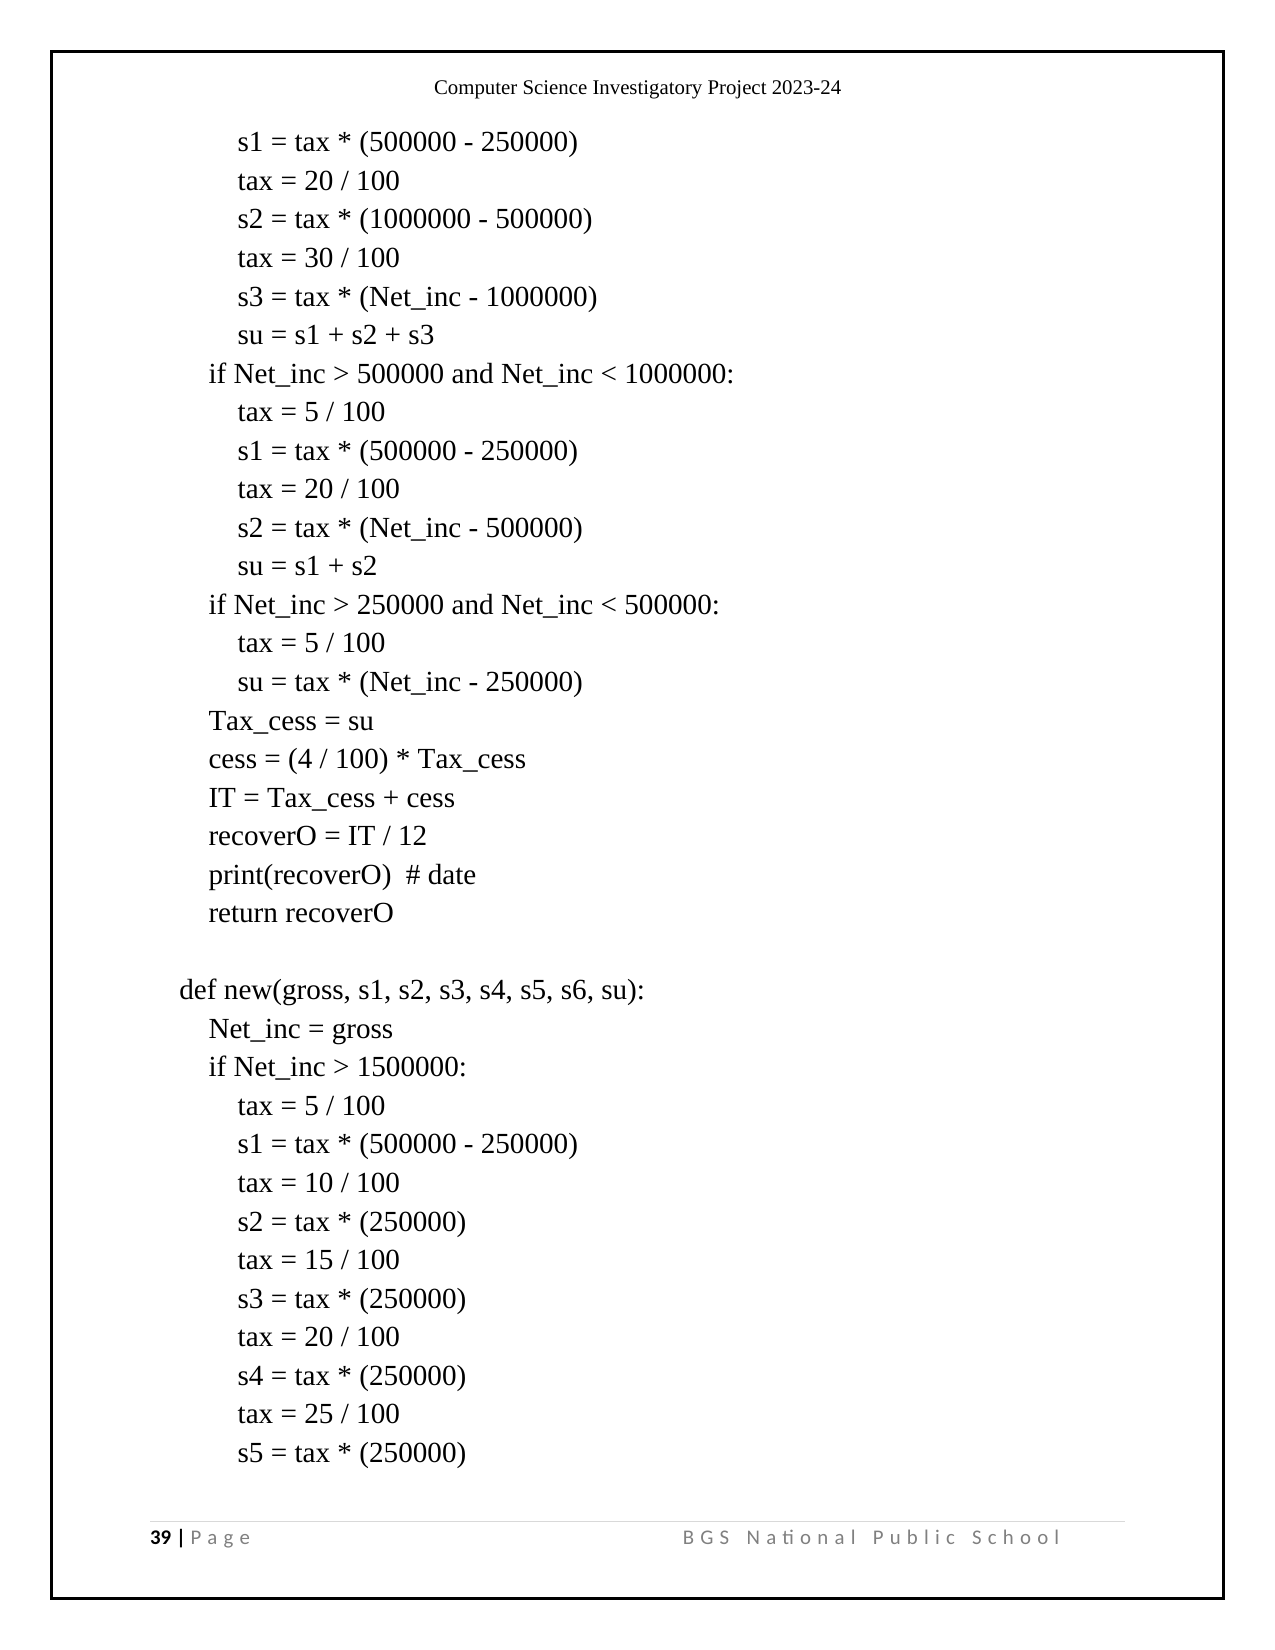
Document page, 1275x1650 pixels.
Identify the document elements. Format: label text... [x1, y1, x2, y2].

text s5 = tax * (250000) [150, 1435, 1125, 1468]
text s3 = tax * (250000) [150, 1281, 1125, 1314]
text tax = 20 / 100 [150, 163, 1125, 197]
text s2 = tax * (1000000 - 500000) [150, 202, 1125, 235]
text s1 = tax * (500000 - 250000) [150, 433, 1125, 466]
text su = tax * (Net_inc - 250000) [150, 664, 1125, 698]
text tax = 25 / 100 [150, 1396, 1125, 1430]
text s4 = tax * (250000) [150, 1358, 1125, 1391]
text su = s1 + s2 + s3 [150, 317, 1125, 351]
text IT = Tax_cess + cess [150, 780, 1125, 813]
text def new(gross, s1, s2, s3, s4, s5, s6, su): [150, 972, 1125, 1006]
text tax = 5 / 100 [150, 626, 1125, 659]
text tax = 5 / 100 [150, 1088, 1125, 1122]
text s3 = tax * (Net_inc - 1000000) [150, 279, 1125, 312]
text cess = (4 / 100) * Tax_cess [150, 741, 1125, 775]
text tax = 5 / 100 [150, 394, 1125, 428]
text Net_inc = gross [150, 1011, 1125, 1044]
text tax = 10 / 100 [150, 1165, 1125, 1199]
text print(recoverO) # date [150, 857, 1125, 890]
text if Net_inc > 500000 and Net_inc < 1000000: [150, 356, 1125, 389]
text Tax_cess = su [150, 703, 1125, 736]
text tax = 15 / 100 [150, 1242, 1125, 1276]
text tax = 30 / 100 [150, 240, 1125, 274]
text tax = 20 / 100 [150, 1319, 1125, 1353]
text tax = 20 / 100 [150, 471, 1125, 505]
text recoverO = IT / 12 [150, 818, 1125, 852]
text su = s1 + s2 [150, 548, 1125, 582]
text if Net_inc > 250000 and Net_inc < 500000: [150, 587, 1125, 621]
text return recoverO [150, 895, 1125, 929]
text s1 = tax * (500000 - 250000) [150, 124, 1125, 158]
text s1 = tax * (500000 - 250000) [150, 1127, 1125, 1160]
text s2 = tax * (Net_inc - 500000) [150, 510, 1125, 543]
text s2 = tax * (250000) [150, 1204, 1125, 1237]
text if Net_inc > 1500000: [150, 1049, 1125, 1083]
